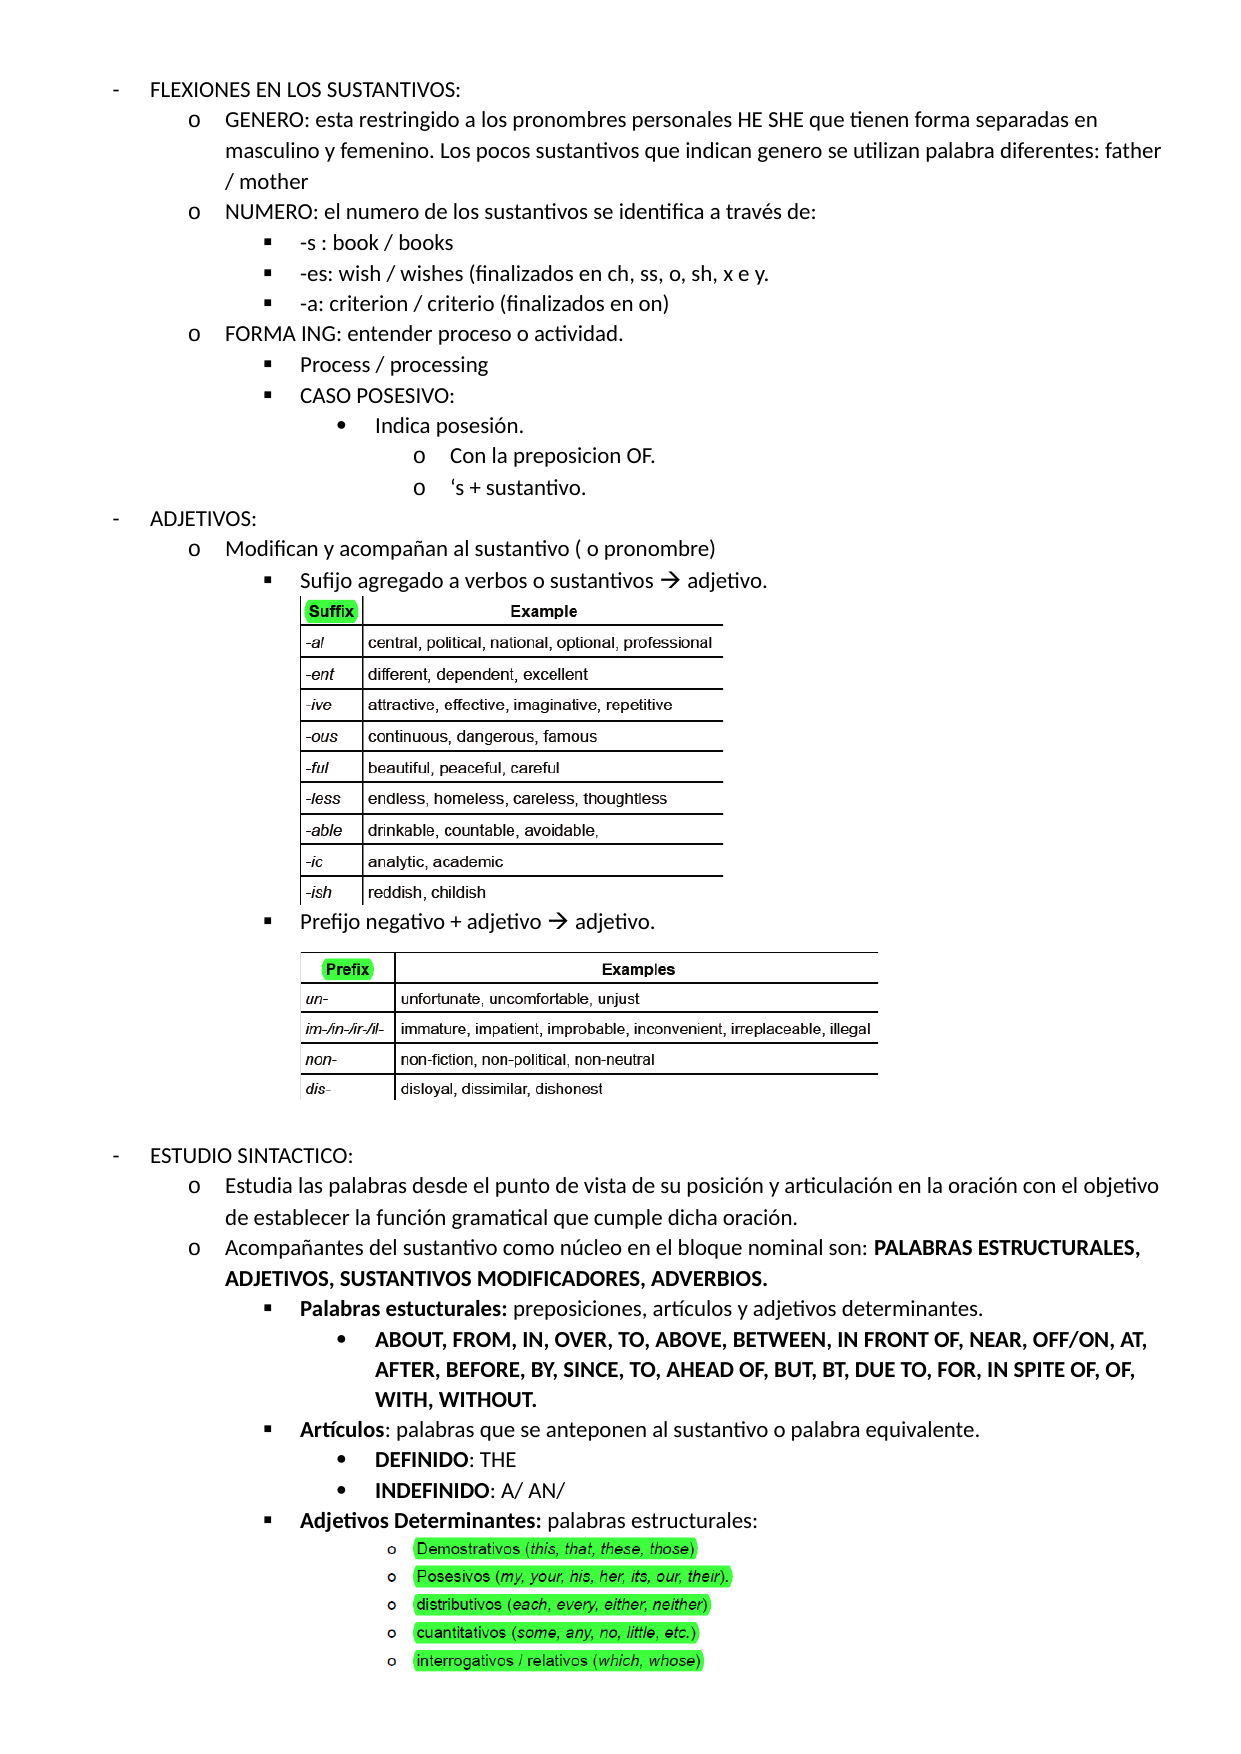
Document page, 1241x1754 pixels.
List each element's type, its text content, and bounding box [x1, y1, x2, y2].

list INDEFINIDO: A/ AN/ [337, 1476, 1165, 1504]
list Modifican y acompañan al sustantivo ( o pronombre) [187, 534, 1165, 563]
list ABOUT, FROM, IN, OVER, TO, ABOVE, BETWEEN, IN FRONT OF, NEAR, OFF/ON, AT, AFTER, BEFORE, BY, SINCE, TO, AHEAD OF, BUT, BT, DUE TO, FOR, IN SPITE OF, OF, WITH, WITHOUT. [337, 1325, 1165, 1413]
list Estudia las palabras desde el punto de vista de su posición y articulación en la oración con el objetivo de establecer la función gramatical que cumple dicha oración. [187, 1171, 1165, 1231]
list NUMERO: el numero de los sustantivos se identifica a través de: [187, 197, 1165, 226]
list GENERO: esta restringido a los pronombres personales HE SHE que tienen forma separadas en masculino y femenino. Los pocos sustantivos que indican genero se utilizan palabra diferentes: father / mother [187, 105, 1165, 195]
list Indica posesión. [337, 411, 1165, 439]
list Prefijo negativo + adjetivo adjetivo. [262, 907, 1165, 935]
list Sufijo agregado a verbos o sustantivos adjetivo. [262, 566, 1165, 594]
list Adjetivos Determinantes: palabras estructurales: [262, 1506, 1165, 1534]
picture [300, 952, 878, 1099]
list CASO POSESIVO: [262, 381, 1165, 409]
list -s : book / books [262, 228, 1165, 256]
list Acompañantes del sustantivo como núcleo en el bloque nominal son: PALABRAS ESTRUCTURALES, ADJETIVOS, SUSTANTIVOS MODIFICADORES, ADVERBIOS. [187, 1233, 1165, 1292]
list Palabras estucturales: preposiciones, artículos y adjetivos determinantes. [262, 1294, 1165, 1323]
picture [375, 1536, 742, 1676]
list ESTUDIO SINTACTICO: [112, 1141, 1165, 1169]
list FORMA ING: entender proceso o actividad. [187, 319, 1165, 348]
list ‘s + sustantivo. [412, 473, 1165, 502]
picture [300, 596, 724, 905]
list FLEXIONES EN LOS SUSTANTIVOS: [112, 75, 1165, 103]
list Artículos: palabras que se anteponen al sustantivo o palabra equivalente. [262, 1415, 1165, 1443]
list Process / processing [262, 351, 1165, 378]
list Con la preposicion OF. [412, 441, 1165, 470]
list DEFINIDO: THE [337, 1446, 1165, 1474]
list ADJETIVOS: [112, 504, 1165, 532]
list -es: wish / wishes (finalizados en ch, ss, o, sh, x e y. [262, 259, 1165, 287]
list -a: criterion / criterio (finalizados en on) [262, 289, 1165, 317]
